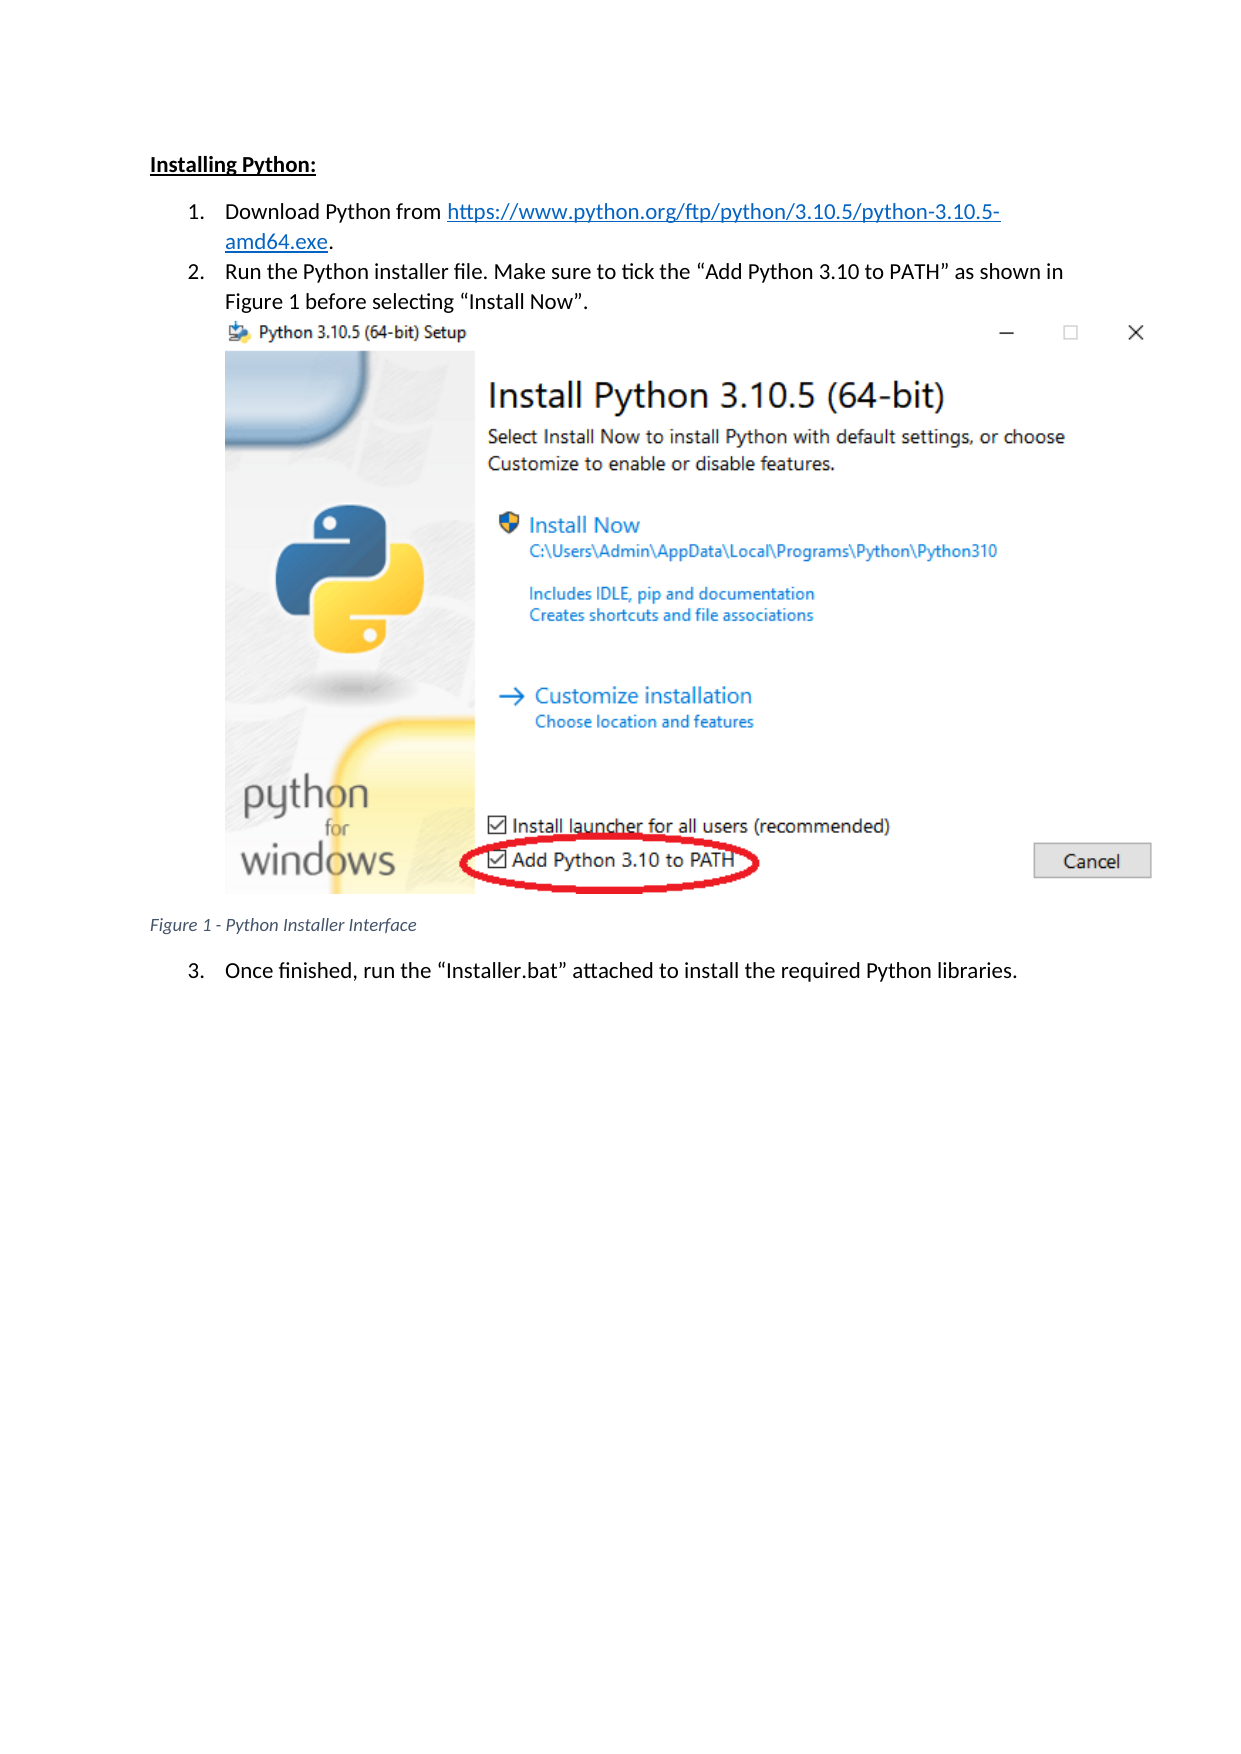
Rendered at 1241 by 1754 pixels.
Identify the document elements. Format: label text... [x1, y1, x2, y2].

text Figure 1 - Python Installer Interface [150, 913, 1090, 936]
list Once finished, run the “Installer.bat” attached to install the required Python libraries. [187, 957, 1090, 985]
picture [225, 317, 1166, 894]
text Installing Python: [150, 150, 1090, 178]
list Download Python from https://www.python.org/ftp/python/3.10.5/python-3.10.5-amd64.exe. [187, 197, 1090, 255]
